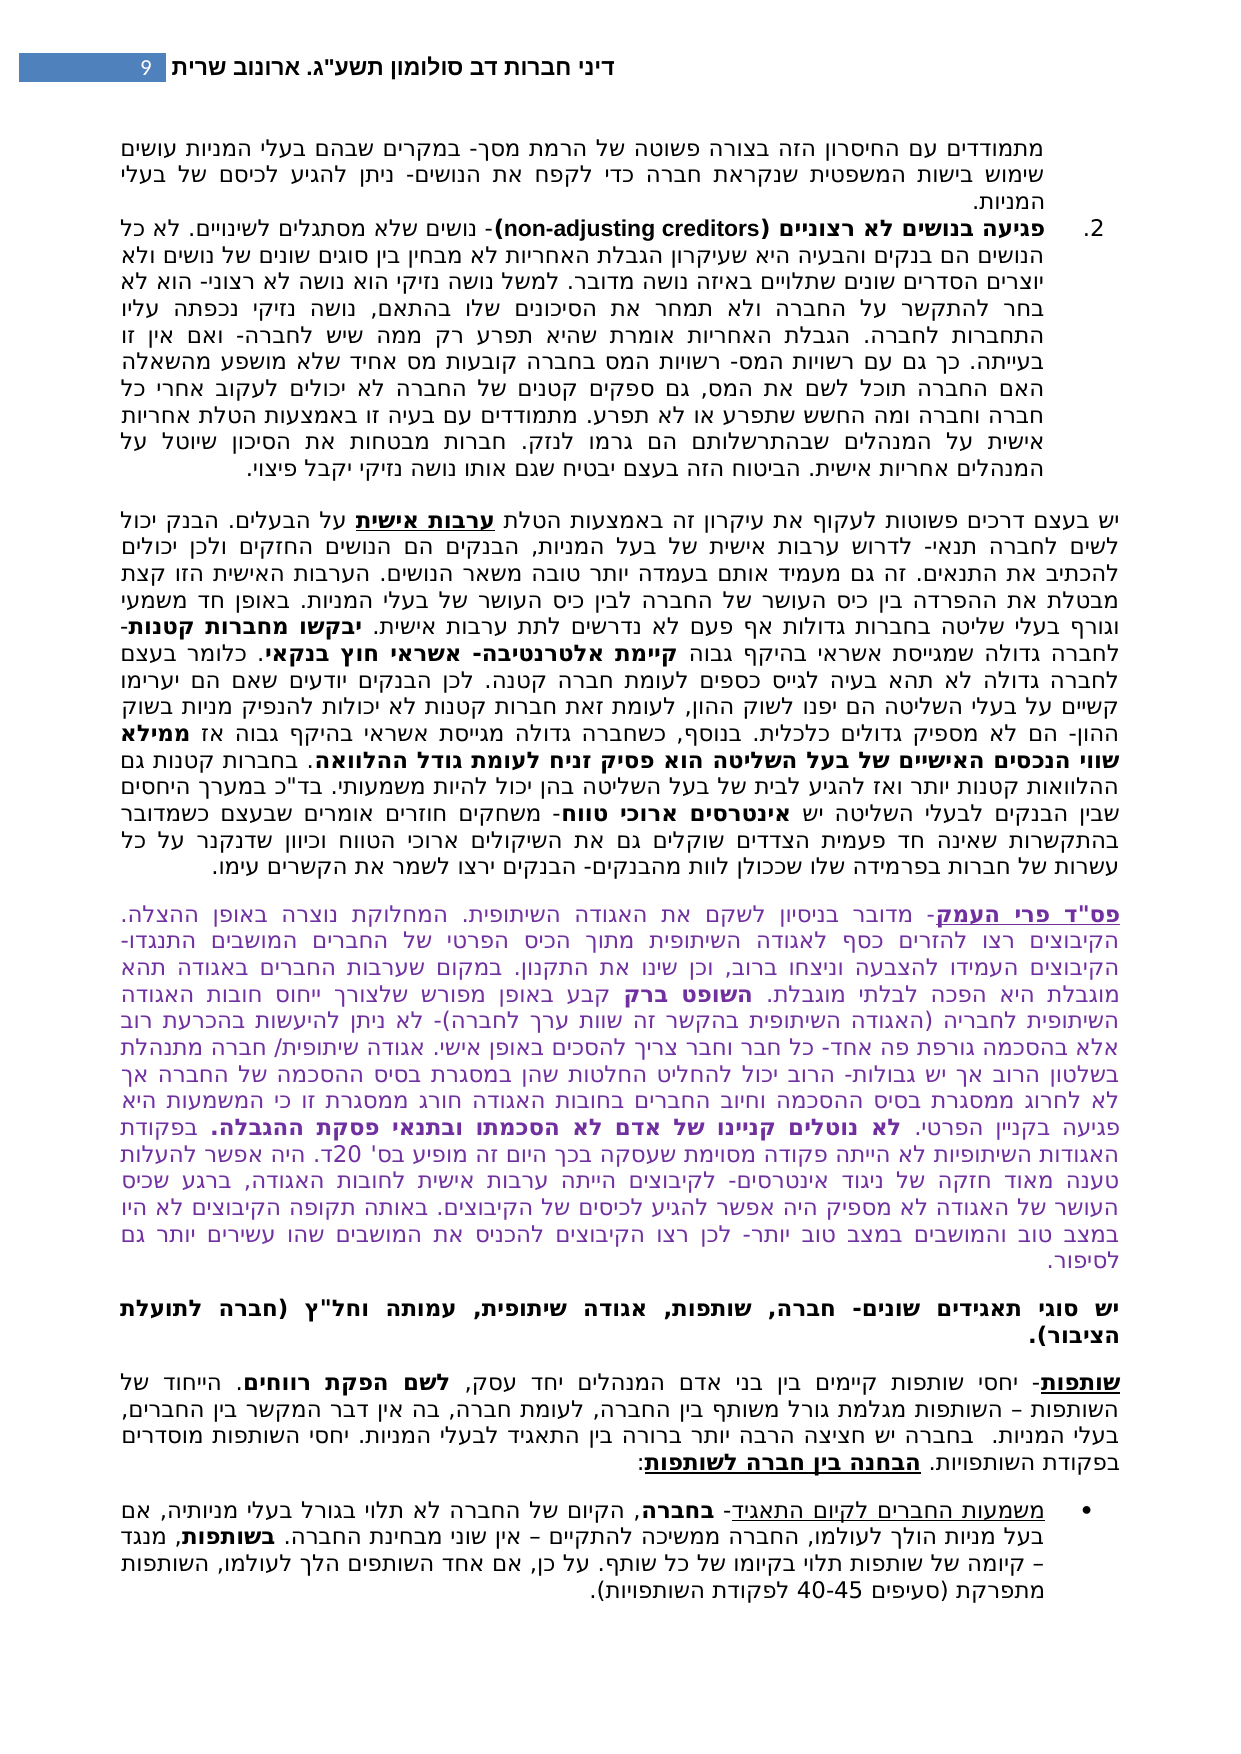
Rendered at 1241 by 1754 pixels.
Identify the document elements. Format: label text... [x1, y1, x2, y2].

text יש בעצם דרכים פשוטות לעקוף את עיקרון זה באמצעות הטלת ערבות אישית על הבעלים. הבנק יכול לשים לחברה תנאי- לדרוש ערבות אישית של בעל המניות, הבנקים הם הנושים החזקים ולכן יכולים להכתיב את התנאים. זה גם מעמיד אותם בעמדה יותר טובה משאר הנושים. הערבות האישית הזו קצת מבטלת את ההפרדה בין כיס העושר של החברה לבין כיס העושר של בעלי המניות. באופן חד משמעי וגורף בעלי שליטה בחברות גדולות אף פעם לא נדרשים לתת ערבות אישית. יבקשו מחברות קטנות- לחברה גדולה שמגייסת אשראי בהיקף גבוה קיימת אלטרנטיבה- אשראי חוץ בנקאי. כלומר בעצם לחברה גדולה לא תהא בעיה לגייס כספים לעומת חברה קטנה. לכן הבנקים יודעים שאם הם יערימו קשיים על בעלי השליטה הם יפנו לשוק ההון, לעומת זאת חברות קטנות לא יכולות להנפיק מניות בשוק ההון- הם לא מספיק גדולים כלכלית. בנוסף, כשחברה גדולה מגייסת אשראי בהיקף גבוה אז ממילא שווי הנכסים האישיים של בעל השליטה הוא פסיק זניח לעומת גודל ההלוואה. בחברות קטנות גם ההלוואות קטנות יותר ואז להגיע לבית של בעל השליטה בהן יכול להיות משמעותי. בד"כ במערך היחסים שבין הבנקים לבעלי השליטה יש אינטרסים ארוכי טווח- משחקים חוזרים אומרים שבעצם כשמדובר בהתקשרות שאינה חד פעמית הצדדים שוקלים גם את השיקולים ארוכי הטווח וכיוון שדנקנר על כל עשרות של חברות בפרמידה שלו שככולן לוות מהבנקים- הבנקים ירצו לשמר את הקשרים עימו. [120, 507, 1120, 880]
list פגיעה בנושים לא רצוניים (non-adjusting creditors)- נושים שלא מסתגלים לשינויים. לא כל הנושים הם בנקים והבעיה היא שעיקרון הגבלת האחריות לא מבחין בין סוגים שונים של נושים ולא יוצרים הסדרים שונים שתלויים באיזה נושה מדובר. למשל נושה נזיקי הוא נושה לא רצוני- הוא לא בחר להתקשר על החברה ולא תמחר את הסיכונים שלו בהתאם, נושה נזיקי נכפתה עליו התחברות לחברה. הגבלת האחריות אומרת שהיא תפרע רק ממה שיש לחברה- ואם אין זו בעייתה. כך גם עם רשויות המס- רשויות המס בחברה קובעות מס אחיד שלא מושפע מהשאלה האם החברה תוכל לשם את המס, גם ספקים קטנים של החברה לא יכולים לעקוב אחרי כל חברה וחברה ומה החשש שתפרע או לא תפרע. מתמודדים עם בעיה זו באמצעות הטלת אחריות אישית על המנהלים שבהתרשלותם הם גרמו לנזק. חברות מבטחות את הסיכון שיוטל על המנהלים אחריות אישית. הביטוח הזה בעצם יבטיח שגם אותו נושה נזיקי יקבל פיצוי. [120, 215, 1083, 482]
text שותפות- יחסי שותפות קיימים בין בני אדם המנהלים יחד עסק, לשם הפקת רווחים. הייחוד של השותפות – השותפות מגלמת גורל משותף בין החברה, לעומת חברה, בה אין דבר המקשר בין החברים, בעלי המניות. בחברה יש חציצה הרבה יותר ברורה בין התאגיד לבעלי המניות. יחסי השותפות מוסדרים בפקודת השותפויות. הבחנה בין חברה לשותפות: [120, 1369, 1120, 1476]
list משמעות החברים לקיום התאגיד- בחברה, הקיום של החברה לא תלוי בגורל בעלי מניותיה, אם בעל מניות הולך לעולמו, החברה ממשיכה להתקיים – אין שוני מבחינת החברה. בשותפות, מנגד – קיומה של שותפות תלוי בקיומו של כל שותף. על כן, אם אחד השותפים הלך לעולמו, השותפות מתפרקת (סעיפים 40-45 לפקודת השותפויות). [120, 1497, 1083, 1603]
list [120, 135, 1083, 215]
text פס"ד פרי העמק- מדובר בניסיון לשקם את האגודה השיתופית. המחלוקת נוצרה באופן ההצלה. הקיבוצים רצו להזרים כסף לאגודה השיתופית מתוך הכיס הפרטי של החברים המושבים התנגדו- הקיבוצים העמידו להצבעה וניצחו ברוב, וכן שינו את התקנון. במקום שערבות החברים באגודה תהא מוגבלת היא הפכה לבלתי מוגבלת. השופט ברק קבע באופן מפורש שלצורך ייחוס חובות האגודה השיתופית לחבריה (האגודה השיתופית בהקשר זה שוות ערך לחברה)- לא ניתן להיעשות בהכרעת רוב אלא בהסכמה גורפת פה אחד- כל חבר וחבר צריך להסכים באופן אישי. אגודה שיתופית/ חברה מתנהלת בשלטון הרוב אך יש גבולות- הרוב יכול להחליט החלטות שהן במסגרת בסיס ההסכמה של החברה אך לא לחרוג ממסגרת בסיס ההסכמה וחיוב החברים בחובות האגודה חורג ממסגרת זו כי המשמעות היא פגיעה בקניין הפרטי. לא נוטלים קניינו של אדם לא הסכמתו ובתנאי פסקת ההגבלה. בפקודת האגודות השיתופיות לא הייתה פקודה מסוימת שעסקה בכך היום זה מופיע בס' 20ד. היה אפשר להעלות טענה מאוד חזקה של ניגוד אינטרסים- לקיבוצים הייתה ערבות אישית לחובות האגודה, ברגע שכיס העושר של האגודה לא מספיק היה אפשר להגיע לכיסים של הקיבוצים. באותה תקופה הקיבוצים לא היו במצב טוב והמושבים במצב טוב יותר- לכן רצו הקיבוצים להכניס את המושבים שהו עשירים יותר גם לסיפור. [120, 901, 1120, 1274]
text יש סוגי תאגידים שונים- חברה, שותפות, אגודה שיתופית, עמותה וחל"ץ (חברה לתועלת הציבור). [120, 1295, 1120, 1348]
